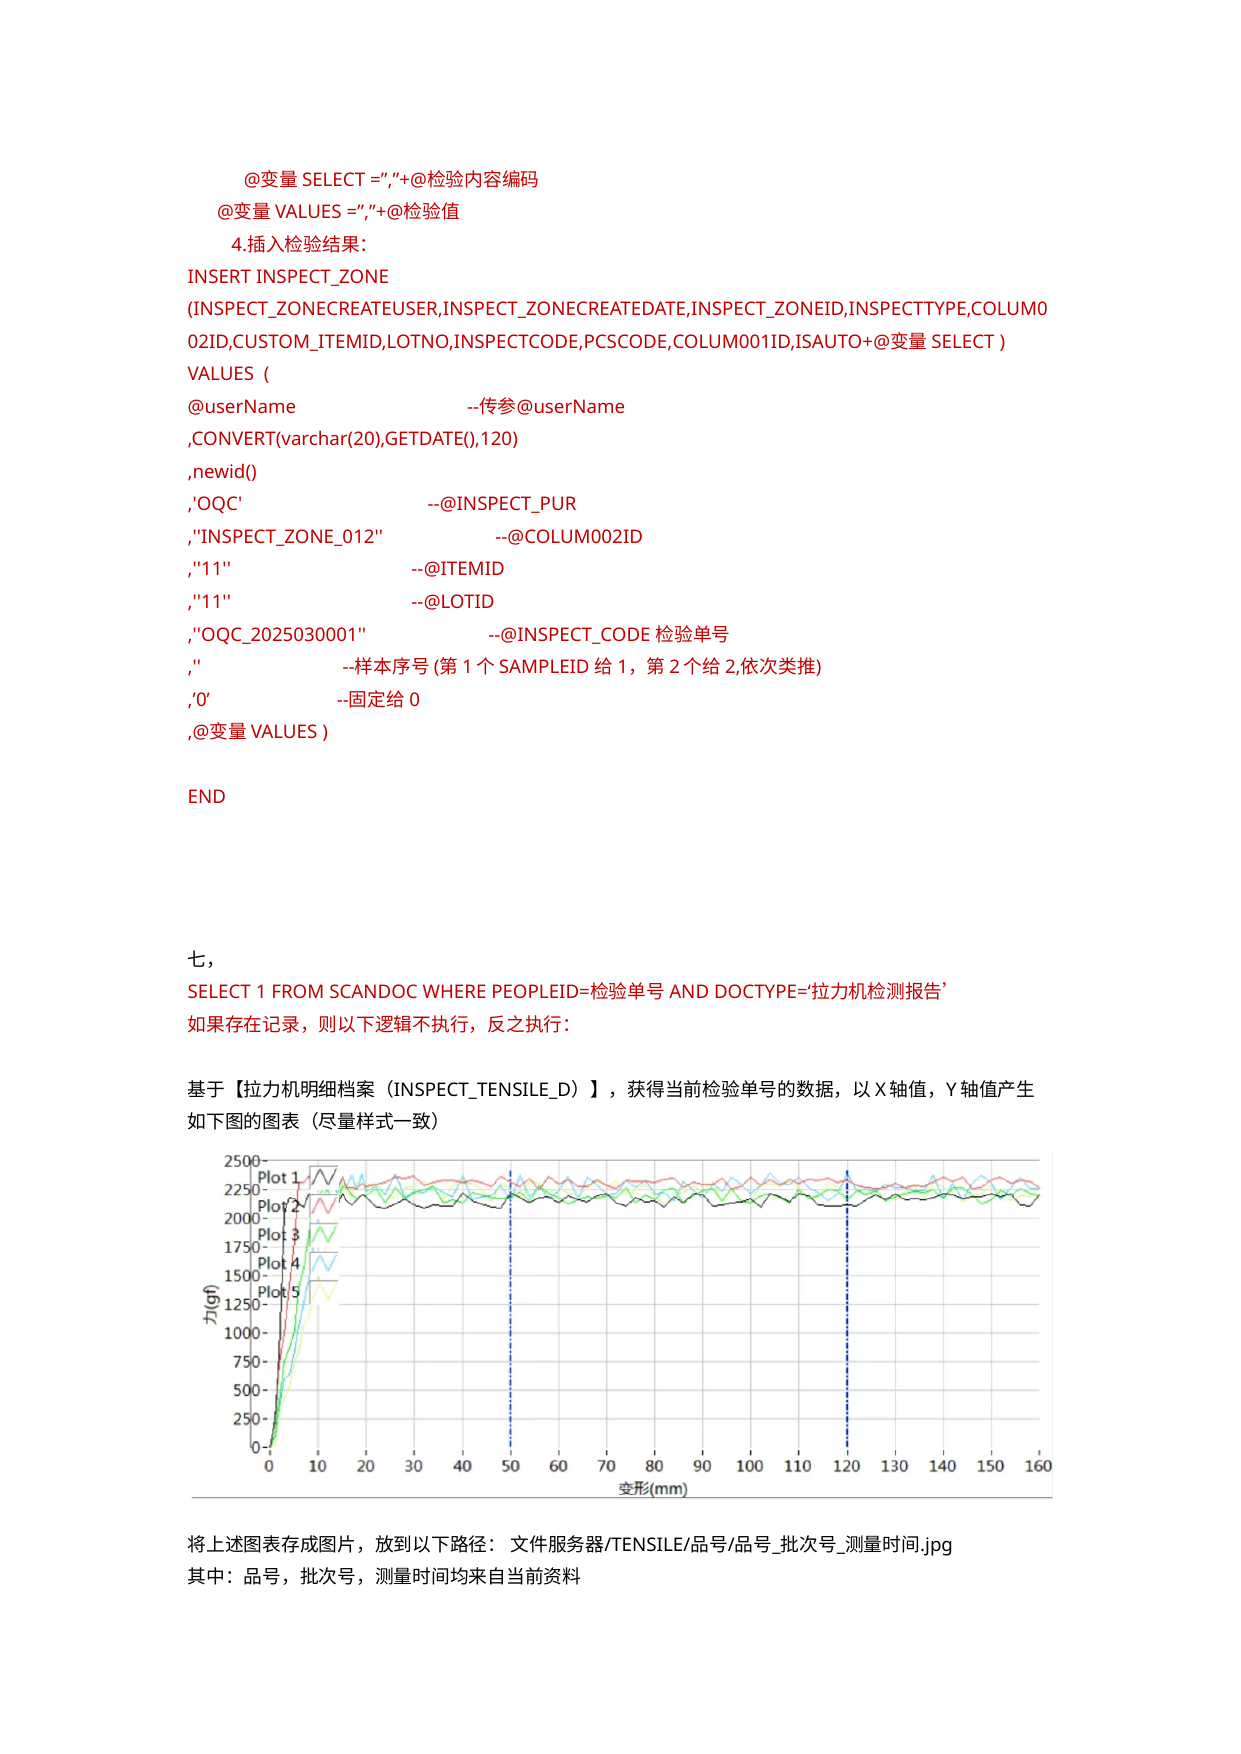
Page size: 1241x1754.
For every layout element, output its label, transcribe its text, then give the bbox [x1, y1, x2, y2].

picture [187, 1137, 1053, 1499]
text 基于【拉力机明细档案（INSPECT_TENSILE_D）】，获得当前检验单号的数据，以X轴值，Y轴值产生如下图的图表（尽量样式一致） [187, 1072, 1053, 1137]
list ,'' --样本序号 (第1个SAMPLEID 给1，第2个给2,依次类推) [187, 649, 1053, 682]
text 其中：品号，批次号，测量时间均来自当前资料 [187, 1559, 1053, 1592]
text 如果存在记录，则以下逻辑不执行，反之执行： [187, 1007, 1053, 1039]
list END [187, 779, 1053, 812]
list ,@变量VALUES ) [187, 714, 1053, 747]
list ,''11'' --@ITEMID [187, 552, 1053, 584]
list ,’0’ --固定给 0 [187, 682, 1053, 714]
list ,''INSPECT_ZONE_012'' --@COLUM002ID [187, 519, 1053, 552]
text 将上述图表存成图片，放到以下路径： 文件服务器/TENSILE/品号/品号_批次号_测量时间.jpg [187, 1527, 1053, 1559]
list @变量VALUES =”,”+@检验值 [187, 194, 1053, 227]
list ,CONVERT(varchar(20),GETDATE(),120) [187, 422, 1053, 454]
list ,''11'' --@LOTID [187, 584, 1053, 617]
list @变量SELECT =”,”+@检验内容编码 [187, 162, 1053, 194]
list ,'OQC' --@INSPECT_PUR [187, 487, 1053, 519]
list @userName --传参@userName [187, 389, 1053, 422]
list 4.插入检验结果： [187, 227, 1053, 259]
text SELECT 1 FROM SCANDOC WHERE PEOPLEID=检验单号 AND DOCTYPE=‘拉力机检测报告’ [187, 974, 1053, 1007]
list ,''OQC_2025030001'' --@INSPECT_CODE 检验单号 [187, 617, 1053, 649]
list ,newid() [187, 454, 1053, 487]
text 七， [187, 942, 1053, 974]
list INSERT INSPECT_ZONE (INSPECT_ZONECREATEUSER,INSPECT_ZONECREATEDATE,INSPECT_ZONEID,INSPECTTYPE,COLUM002ID,CUSTOM_ITEMID,LOTNO,INSPECTCODE,PCSCODE,COLUM001ID,ISAUTO+@变量SELECT ) VALUES ( [187, 259, 1053, 389]
